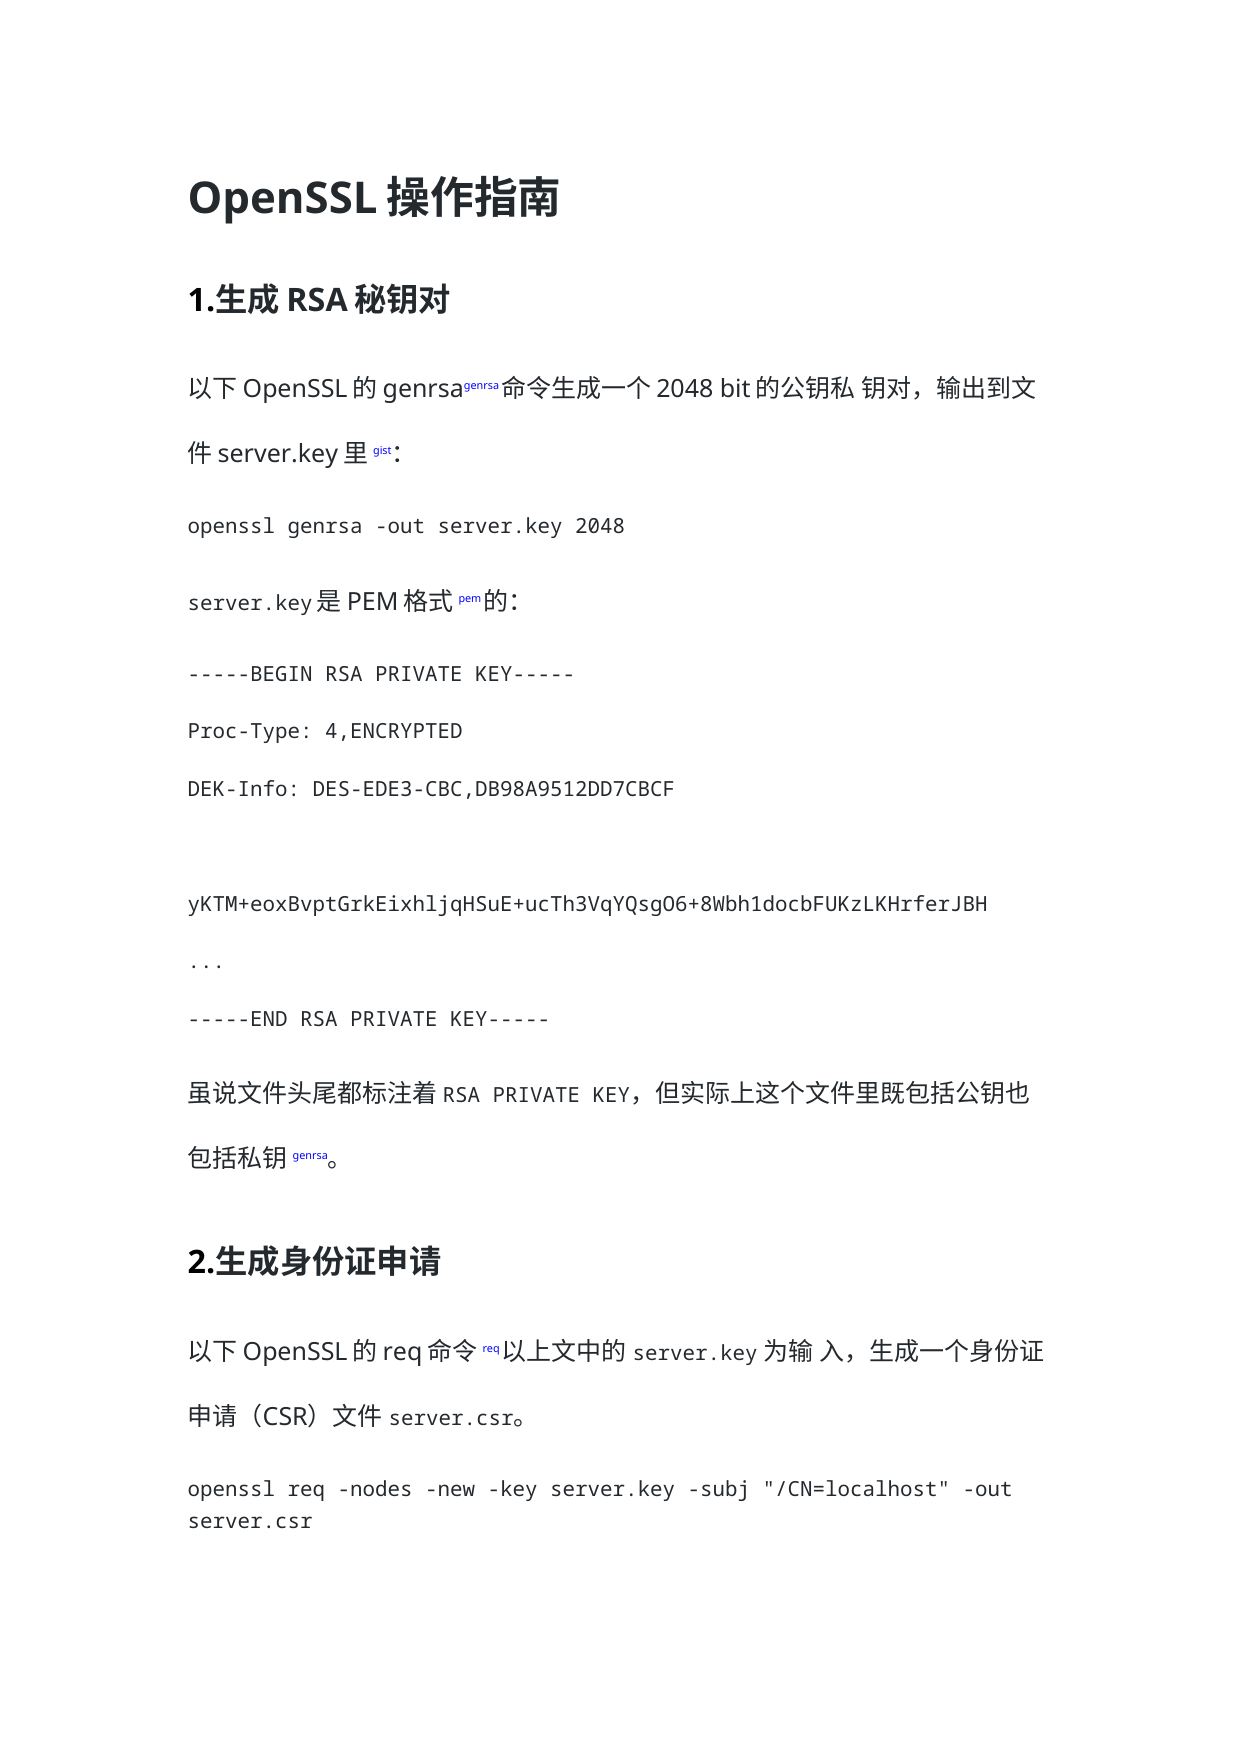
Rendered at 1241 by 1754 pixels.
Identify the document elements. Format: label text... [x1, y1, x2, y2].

text 以下OpenSSL的genrsagenrsa命令生成一个2048 bit的公钥私 钥对，输出到文件server.key里gist： [187, 354, 1053, 484]
subtitle OpenSSL操作指南 [187, 162, 1053, 227]
subtitle 2.生成身份证申请 [187, 1227, 1053, 1292]
text openssl genrsa -out server.key 2048 [187, 509, 1053, 542]
text -----BEGIN RSA PRIVATE KEY----- [187, 657, 1053, 689]
text ... [187, 944, 1053, 977]
subtitle 1.生成RSA秘钥对 [187, 264, 1053, 329]
text Proc-Type: 4,ENCRYPTED [187, 714, 1053, 747]
text openssl req -nodes -new -key server.key -subj "/CN=localhost" -out server.csr [187, 1472, 1053, 1537]
text DEK-Info: DES-EDE3-CBC,DB98A9512DD7CBCF [187, 772, 1053, 804]
text yKTM+eoxBvptGrkEixhljqHSuE+ucTh3VqYQsgO6+8Wbh1docbFUKzLKHrferJBH [187, 887, 1053, 919]
text -----END RSA PRIVATE KEY----- [187, 1002, 1053, 1034]
text 虽说文件头尾都标注着RSA PRIVATE KEY，但实际上这个文件里既包括公钥也 包括私钥genrsa。 [187, 1059, 1053, 1189]
text server.key是PEM格式pem的： [187, 567, 1053, 632]
text 以下OpenSSL的req命令req以上文中的 server.key 为输 入，生成一个身份证申请（CSR）文件 server.csr。 [187, 1317, 1053, 1447]
